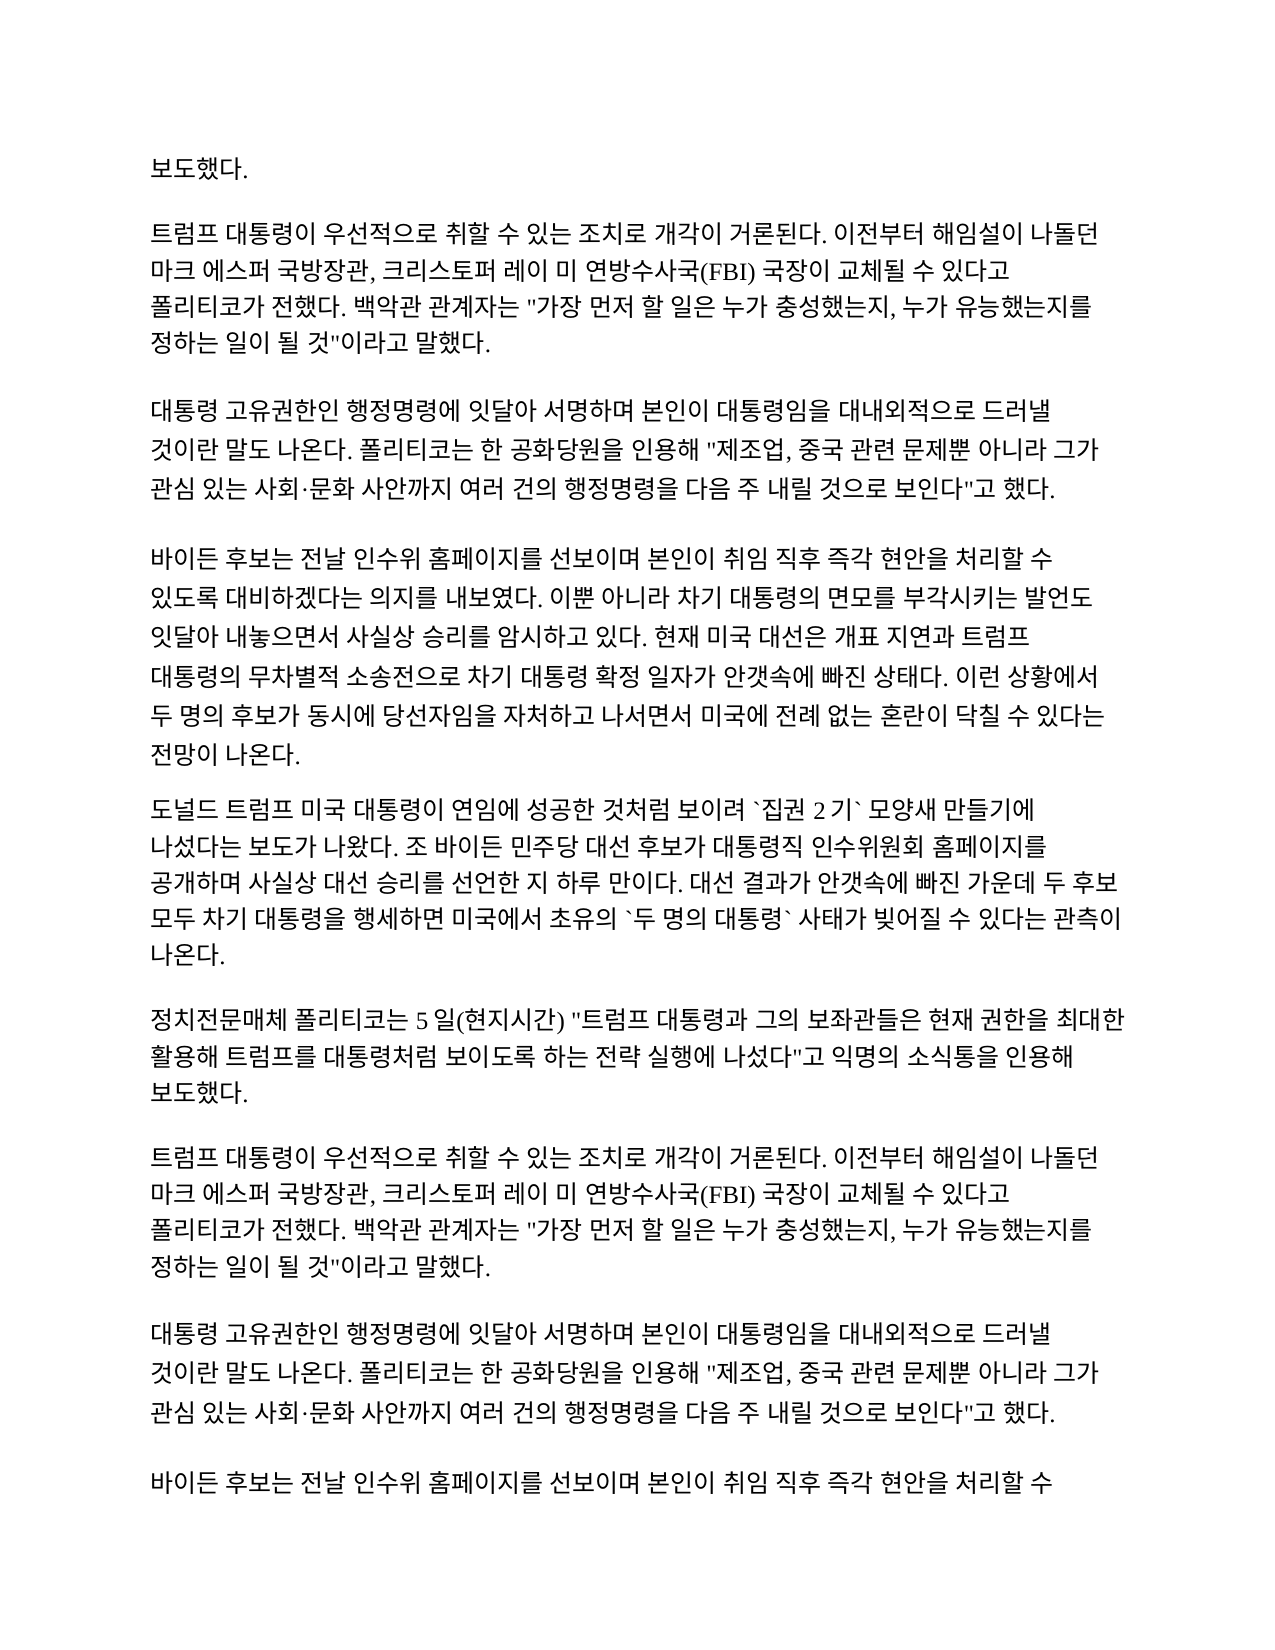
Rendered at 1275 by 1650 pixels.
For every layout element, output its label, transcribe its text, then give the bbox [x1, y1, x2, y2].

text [150, 1283, 1125, 1499]
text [150, 150, 1125, 360]
